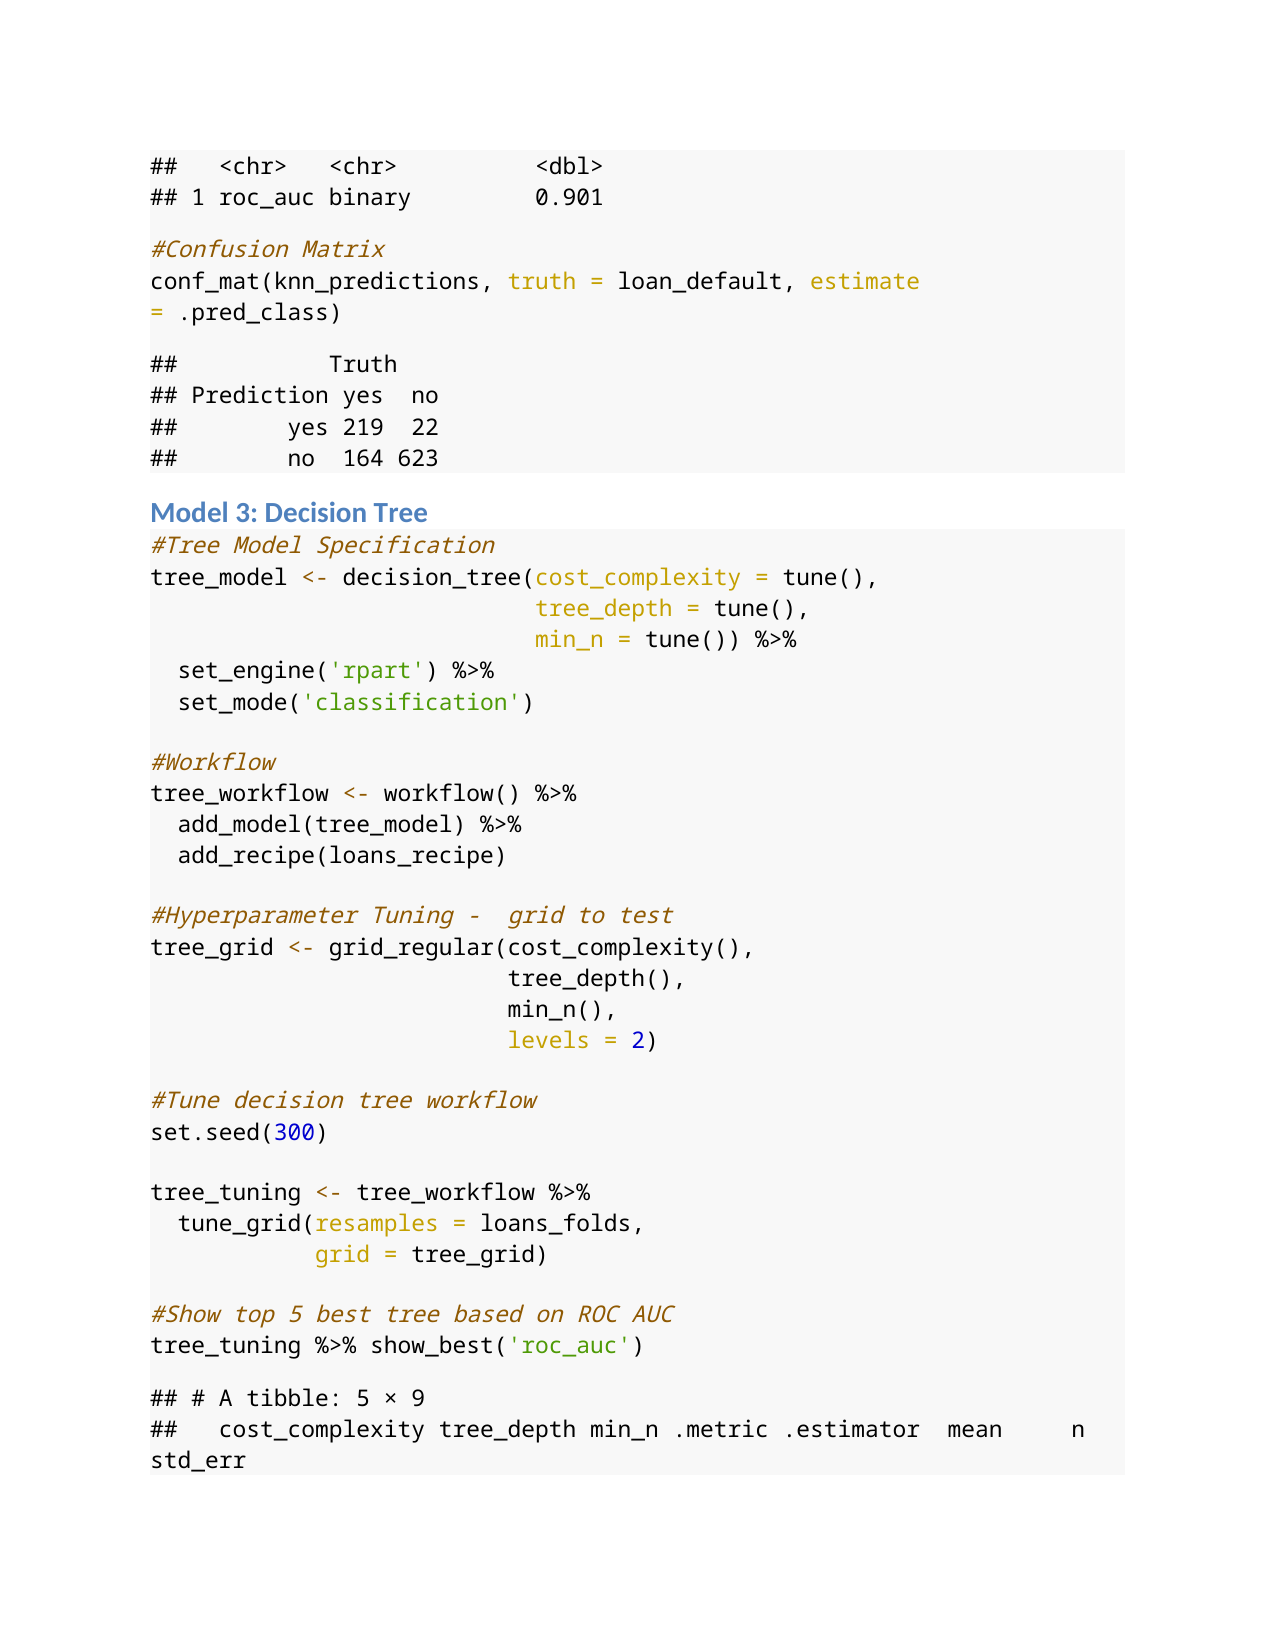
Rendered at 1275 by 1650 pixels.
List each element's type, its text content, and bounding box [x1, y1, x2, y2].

subtitle Model 3: Decision Tree [150, 494, 1125, 529]
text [150, 1381, 1125, 1475]
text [150, 150, 1125, 212]
text #Confusion Matrix conf_mat(knn_predictions, truth = loan_default, estimate = .pred_class) [150, 233, 1125, 327]
text ## Truth ## Prediction yes no ## yes 219 22 ## no 164 623 [150, 348, 1125, 473]
text #Tree Model Specification tree_model <- decision_tree(cost_complexity = tune(), tree_depth = tune(), min_n = tune()) %>% set_engine('rpart') %>% set_mode('classification') #Workflow tree_workflow <- workflow() %>% add_model(tree_model) %>% add_recipe(loans_recipe) #Hyperparameter Tuning - grid to test tree_grid <- grid_regular(cost_complexity(), tree_depth(), min_n(), levels = 2) #Tune decision tree workflow set.seed(300) tree_tuning <- tree_workflow %>% tune_grid(resamples = loans_folds, grid = tree_grid) #Show top 5 best tree based on ROC AUC tree_tuning %>% show_best('roc_auc') [150, 529, 1125, 1361]
